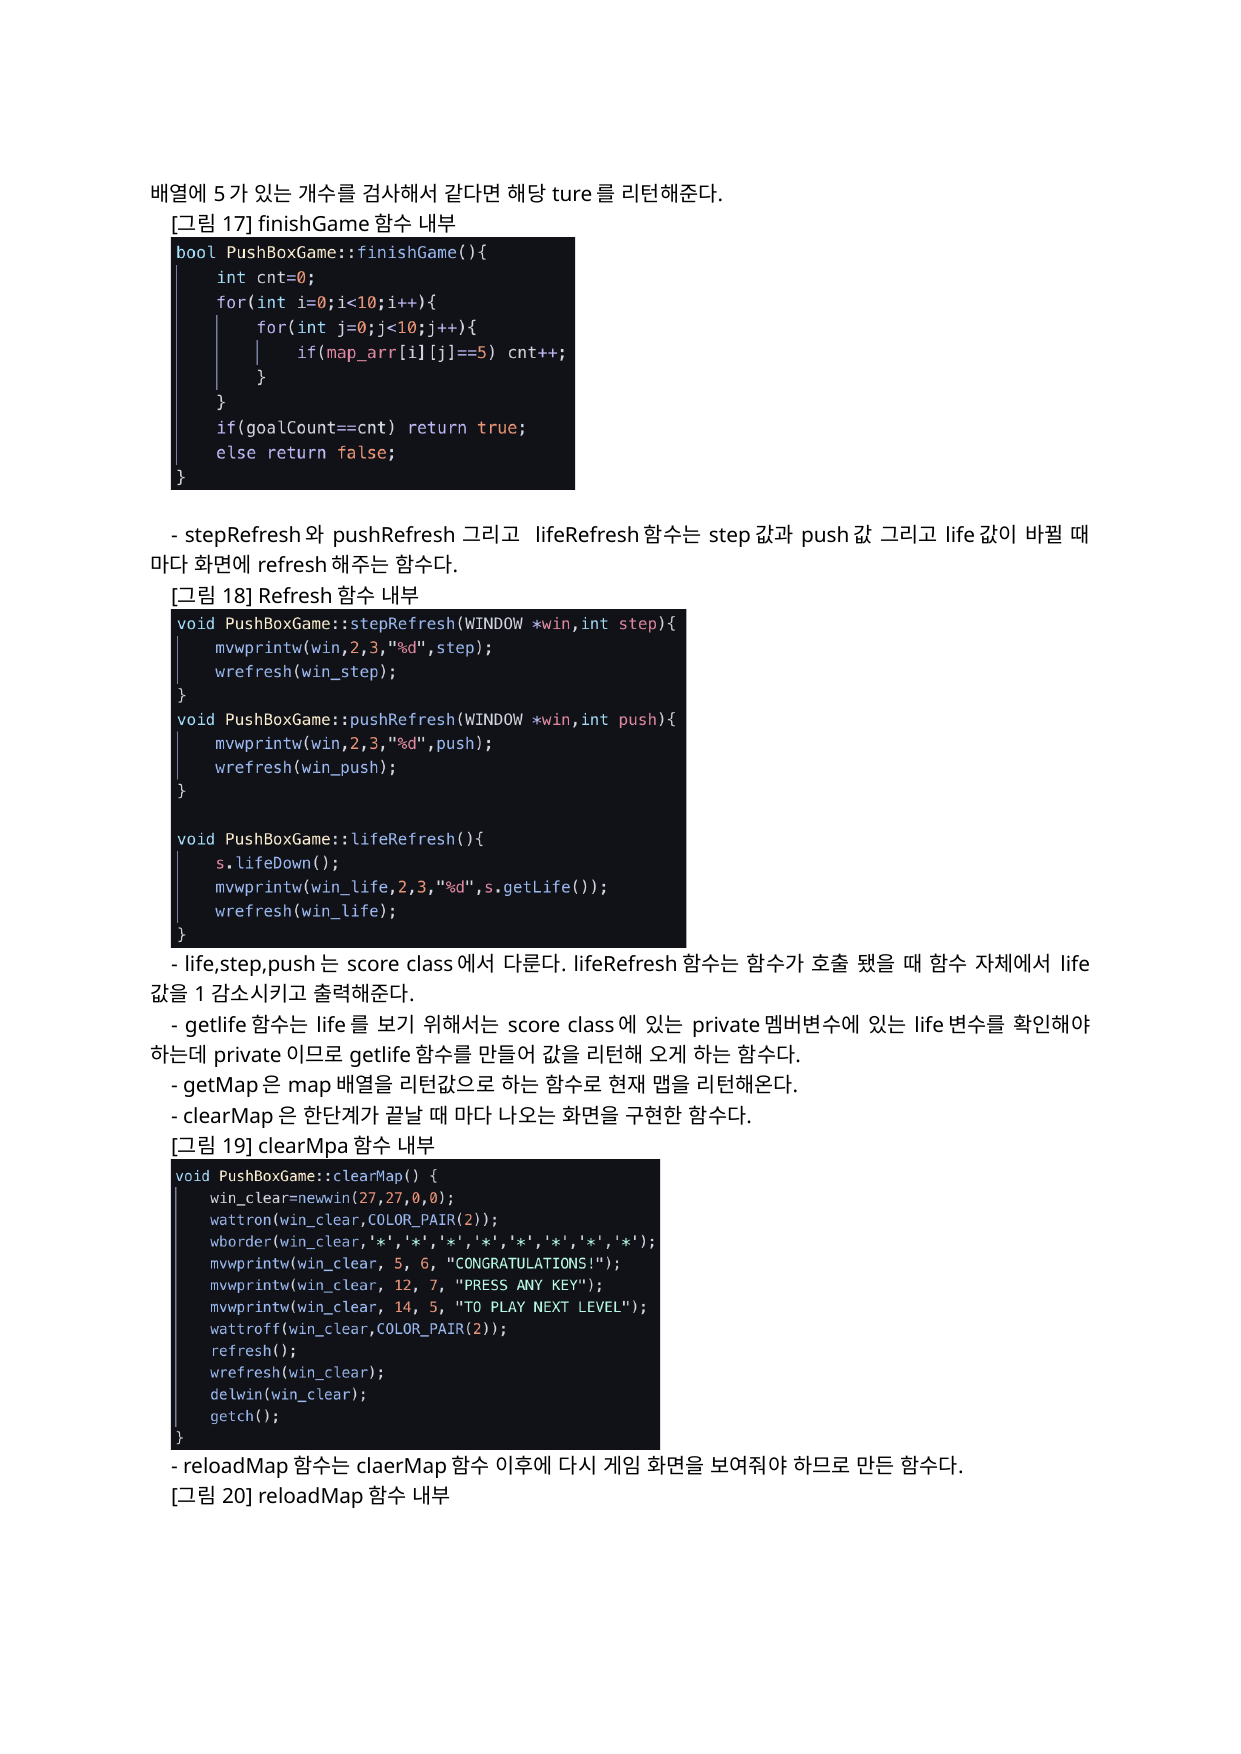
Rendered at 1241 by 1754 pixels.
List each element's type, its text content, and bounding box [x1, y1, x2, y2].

picture [170, 609, 687, 948]
text [그림 17] finishGame함수 내부 [150, 207, 1090, 238]
text [그림 19] clearMpa함수 내부 [150, 1129, 1090, 1159]
text - clearMap은 한단계가 끝날 때 마다 나오는 화면을 구현한 함수다. [150, 1099, 1090, 1129]
picture [170, 1159, 661, 1450]
text - life,step,push는 score class에서 다룬다. lifeRefresh함수는 함수가 호출 됐을 때 함수 자체에서 life값을 1 감소시키고 출력해준다. [150, 947, 1090, 1008]
text [그림 20] reloadMap함수 내부 [150, 1480, 1090, 1510]
text - stepRefresh와 pushRefresh 그리고 lifeRefresh함수는 step값과 push값 그리고 life값이 바뀔 때 마다 화면에 refresh해주는 함수다. [150, 518, 1090, 579]
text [150, 177, 1090, 207]
text - reloadMap함수는 claerMap함수 이후에 다시 게임 화면을 보여줘야 하므로 만든 함수다. [150, 1449, 1090, 1480]
text - getMap은 map배열을 리턴값으로 하는 함수로 현재 맵을 리턴해온다. [150, 1068, 1090, 1099]
text [그림 18] Refresh함수 내부 [150, 579, 1090, 609]
picture [170, 237, 575, 490]
text - getlife함수는 life를 보기 위해서는 score class에 있는 private멤버변수에 있는 life변수를 확인해야 하는데 private이므로 getlife함수를 만들어 값을 리턴해 오게 하는 함수다. [150, 1008, 1090, 1068]
